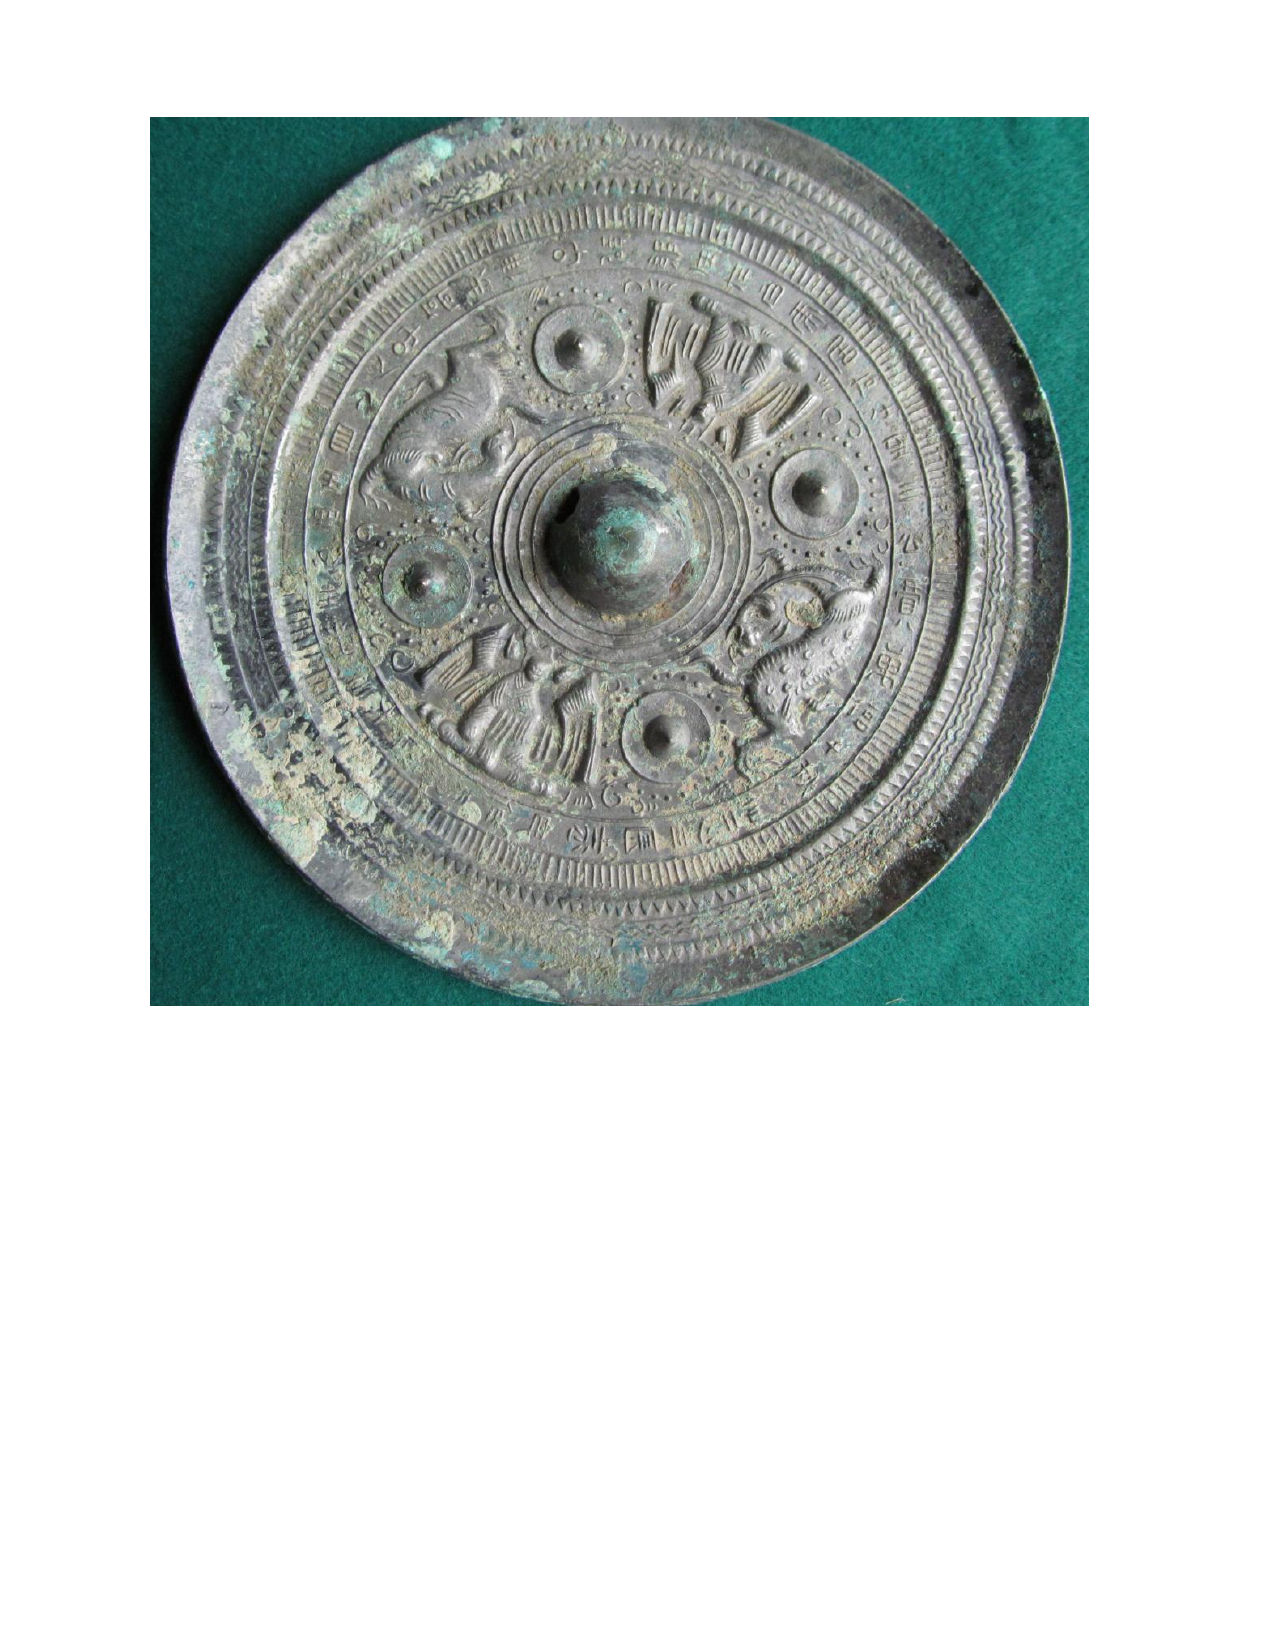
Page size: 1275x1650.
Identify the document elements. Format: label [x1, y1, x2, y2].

picture [150, 117, 1089, 1006]
